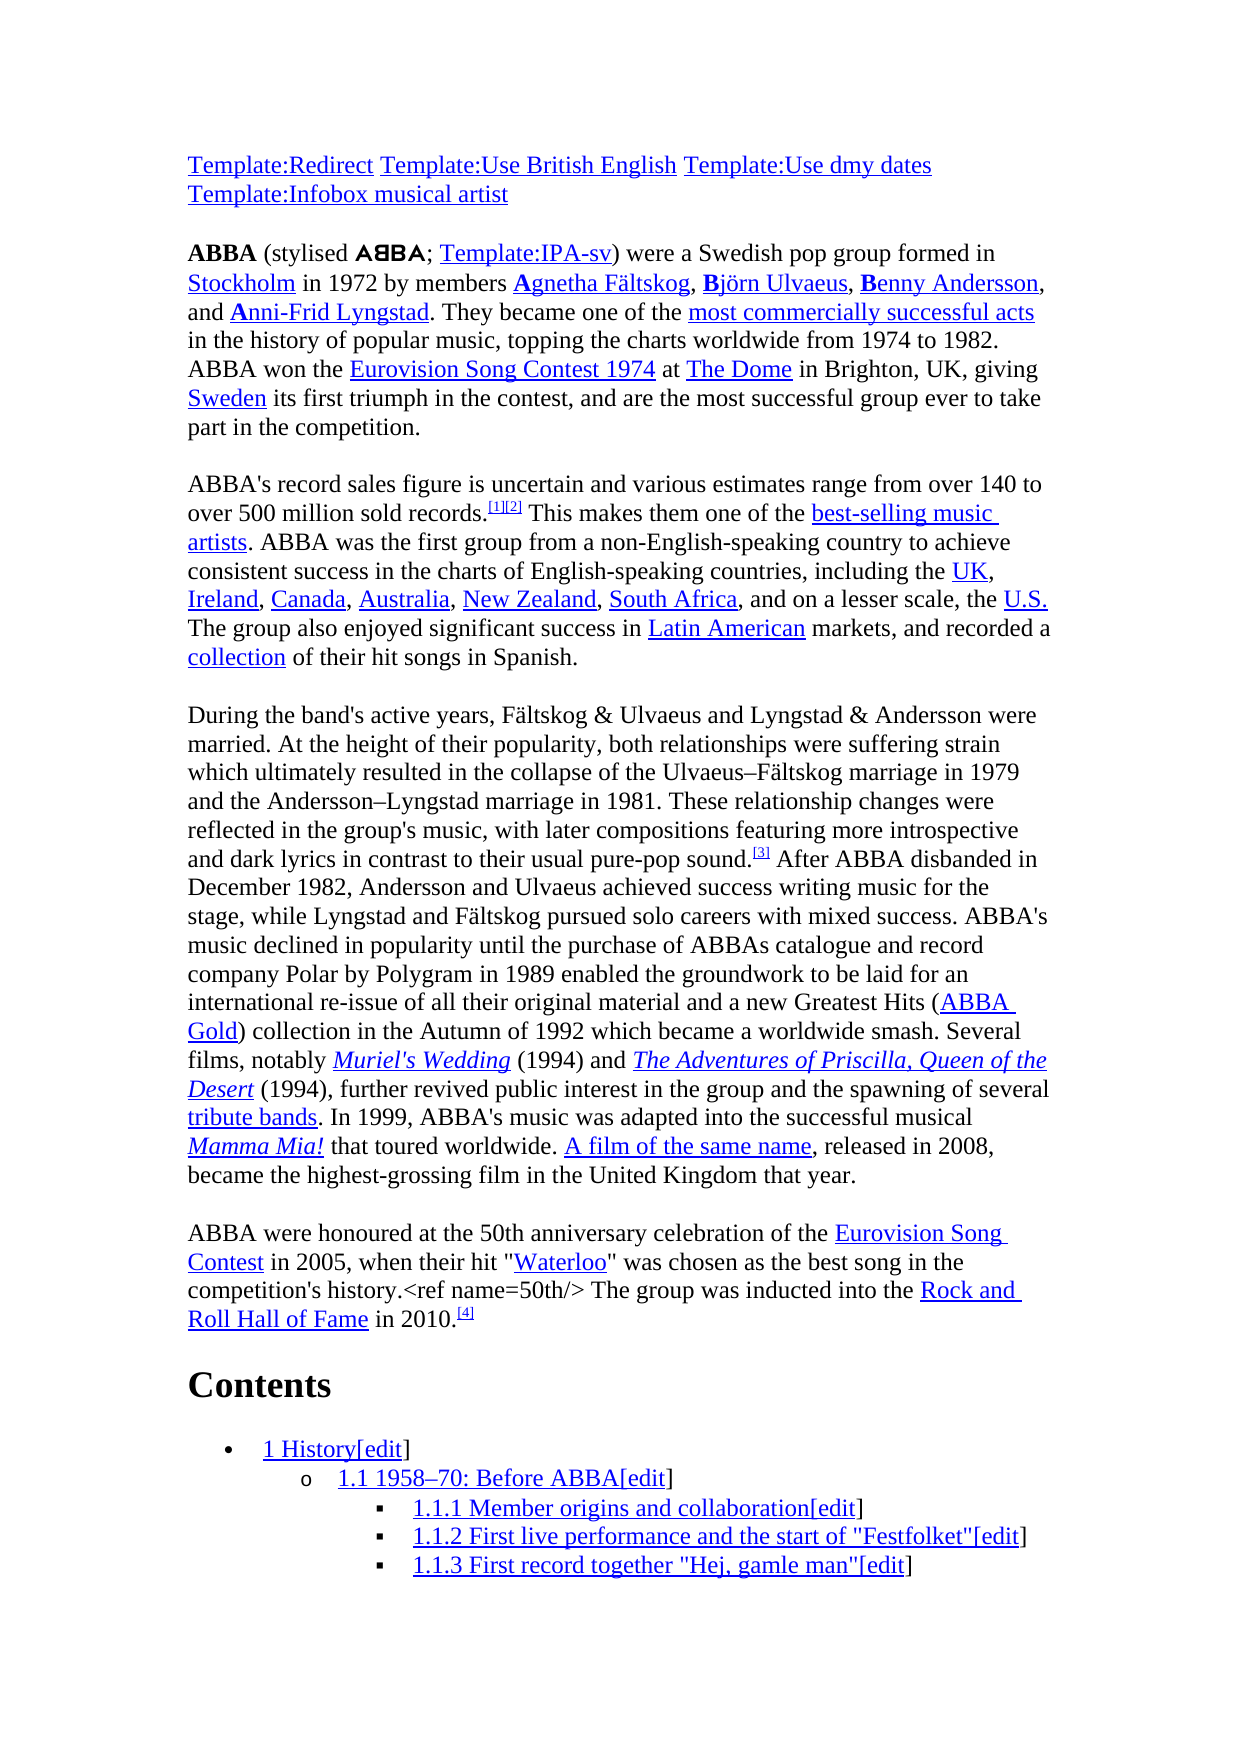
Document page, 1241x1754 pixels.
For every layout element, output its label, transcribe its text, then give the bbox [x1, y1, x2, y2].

text ABBA (stylised ᗅᗺᗷᗅ; Template:IPA-sv) were a Swedish pop group formed in Stockholm in 1972 by members Agnetha Fältskog, Björn Ulvaeus, Benny Andersson, and Anni-Frid Lyngstad. They became one of the most commercially successful acts in the history of popular music, topping the charts worldwide from 1974 to 1982. ABBA won the Eurovision Song Contest 1974 at The Dome in Brighton, UK, giving Sweden its first triumph in the contest, and are the most successful group ever to take part in the competition. [187, 237, 1053, 440]
list 1.1.1 Member origins and collaboration[edit] [375, 1493, 1053, 1521]
list 1.1.2 First live performance and the start of "Festfolket"[edit] [375, 1521, 1053, 1550]
text Template:Redirect Template:Use British English Template:Use dmy dates Template:Infobox musical artist [187, 150, 1053, 207]
text ABBA's record sales figure is uncertain and various estimates range from over 140 to over 500 million sold records.[1][2] This makes them one of the best-selling music artists. ABBA was the first group from a non-English-speaking country to achieve consistent success in the charts of English-speaking countries, including the UK, Ireland, Canada, Australia, New Zealand, South Africa, and on a lesser scale, the U.S. The group also enjoyed significant success in Latin American markets, and recorded a collection of their hit songs in Spanish. [187, 469, 1053, 671]
list 1.1 1958–70: Before ABBA[edit] [300, 1463, 1053, 1493]
text ABBA were honoured at the 50th anniversary celebration of the Eurovision Song Contest in 2005, when their hit "Waterloo" was chosen as the best song in the competition's history.<ref name=50th/> The group was inducted into the Rock and Roll Hall of Fame in 2010.[4] [187, 1218, 1053, 1333]
list 1 History[edit] [225, 1434, 1053, 1463]
list 1.1.3 First record together "Hej, gamle man"[edit] [375, 1550, 1053, 1579]
text During the band's active years, Fältskog & Ulvaeus and Lyngstad & Andersson were married. At the height of their popularity, both relationships were suffering strain which ultimately resulted in the collapse of the Ulvaeus–Fältskog marriage in 1979 and the Andersson–Lyngstad marriage in 1981. These relationship changes were reflected in the group's music, with later compositions featuring more introspective and dark lyrics in contrast to their usual pure-pop sound.[3] After ABBA disbanded in December 1982, Andersson and Ulvaeus achieved success writing music for the stage, while Lyngstad and Fältskog pursued solo careers with mixed success. ABBA's music declined in popularity until the purchase of ABBAs catalogue and record company Polar by Polygram in 1989 enabled the groundwork to be laid for an international re-issue of all their original material and a new Greatest Hits (ABBA Gold) collection in the Autumn of 1992 which became a worldwide smash. Several films, notably Muriel's Wedding (1994) and The Adventures of Priscilla, Queen of the Desert (1994), further revived public interest in the group and the spawning of several tribute bands. In 1999, ABBA's music was adapted into the successful musical Mamma Mia! that toured worldwide. A film of the same name, released in 2008, became the highest-grossing film in the United Kingdom that year. [187, 700, 1053, 1189]
subtitle Contents [187, 1362, 1053, 1405]
